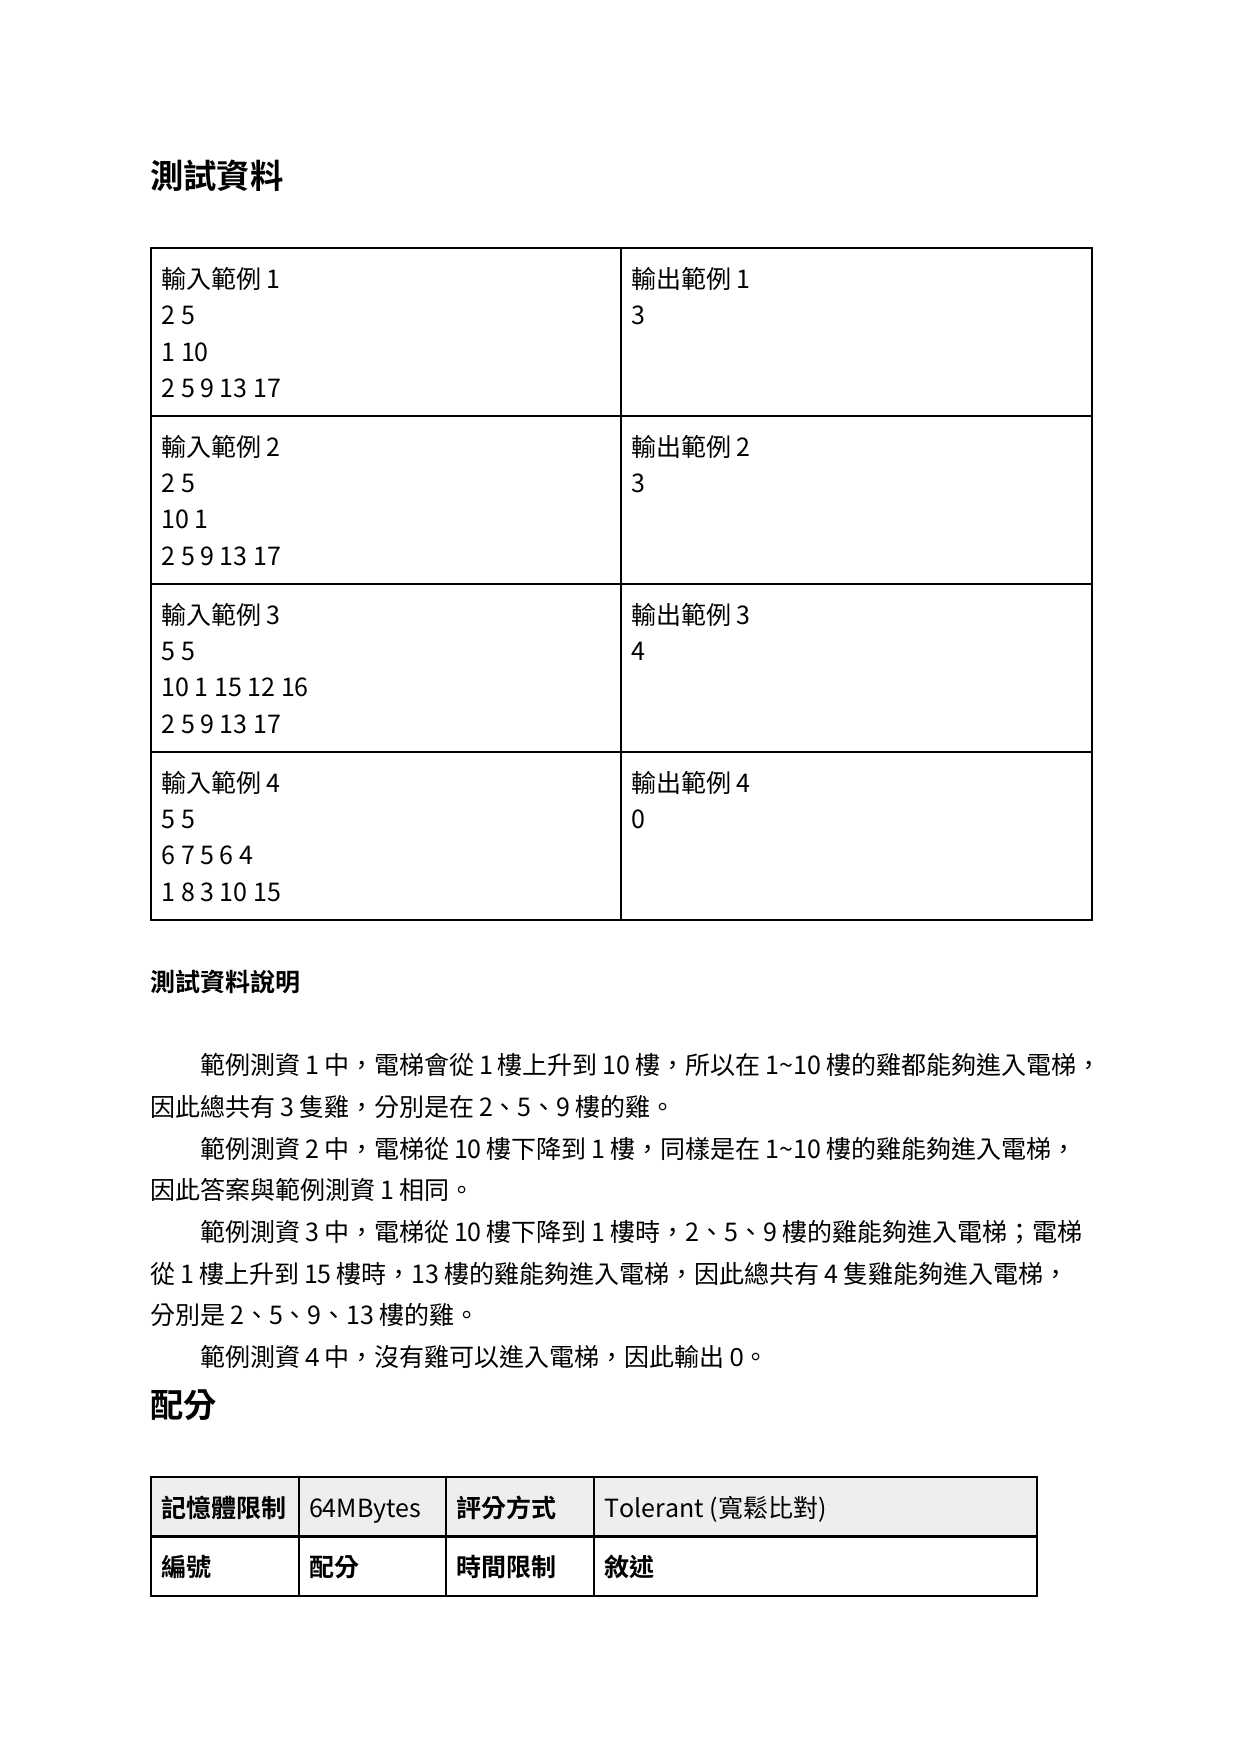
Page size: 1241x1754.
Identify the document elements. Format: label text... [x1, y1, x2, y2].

table_cell 時間限制 [447, 1538, 593, 1594]
text 配分 [150, 1379, 1090, 1427]
text 範例測資1中，電梯會從1樓上升到10樓，所以在1~10樓的雞都能夠進入電梯，因此總共有3隻雞，分別是在2、5、9樓的雞。 [150, 1046, 1090, 1124]
table_header 輸入範例1 2 5 1 10 2 5 9 13 17 [152, 249, 620, 415]
table_cell 編號 [152, 1538, 298, 1594]
table_cell 輸出範例4 0 [622, 753, 1091, 919]
text 範例測資4中，沒有雞可以進入電梯，因此輸出0。 [150, 1337, 1090, 1374]
table_header Tolerant (寬鬆比對) [595, 1478, 1036, 1535]
table_cell 輸入範例3 5 5 10 1 15 12 16 2 5 9 13 17 [152, 585, 620, 751]
table_header 64MBytes [300, 1478, 445, 1535]
table_cell 輸入範例2 2 5 10 1 2 5 9 13 17 [152, 417, 620, 583]
table_cell 輸入範例4 5 5 6 7 5 6 4 1 8 3 10 15 [152, 753, 620, 919]
table_cell 輸出範例3 4 [622, 585, 1091, 751]
table_cell 敘述 [595, 1538, 1036, 1594]
text 範例測資3中，電梯從10樓下降到1樓時，2、5、9樓的雞能夠進入電梯；電梯從1樓上升到15樓時，13樓的雞能夠進入電梯，因此總共有4隻雞能夠進入電梯，分別是2、5、9、13樓的雞。 [150, 1212, 1090, 1332]
table_header 輸出範例1 3 [622, 249, 1091, 415]
table_header 記憶體限制 [152, 1478, 298, 1535]
text 測試資料說明 [150, 962, 1090, 999]
table_cell 輸出範例2 3 [622, 417, 1091, 583]
table_header 評分方式 [447, 1478, 593, 1535]
text 範例測資2中，電梯從10樓下降到1樓，同樣是在1~10樓的雞能夠進入電梯，因此答案與範例測資1相同。 [150, 1129, 1090, 1207]
table_cell 配分 [300, 1538, 445, 1594]
text 測試資料 [150, 150, 1090, 198]
